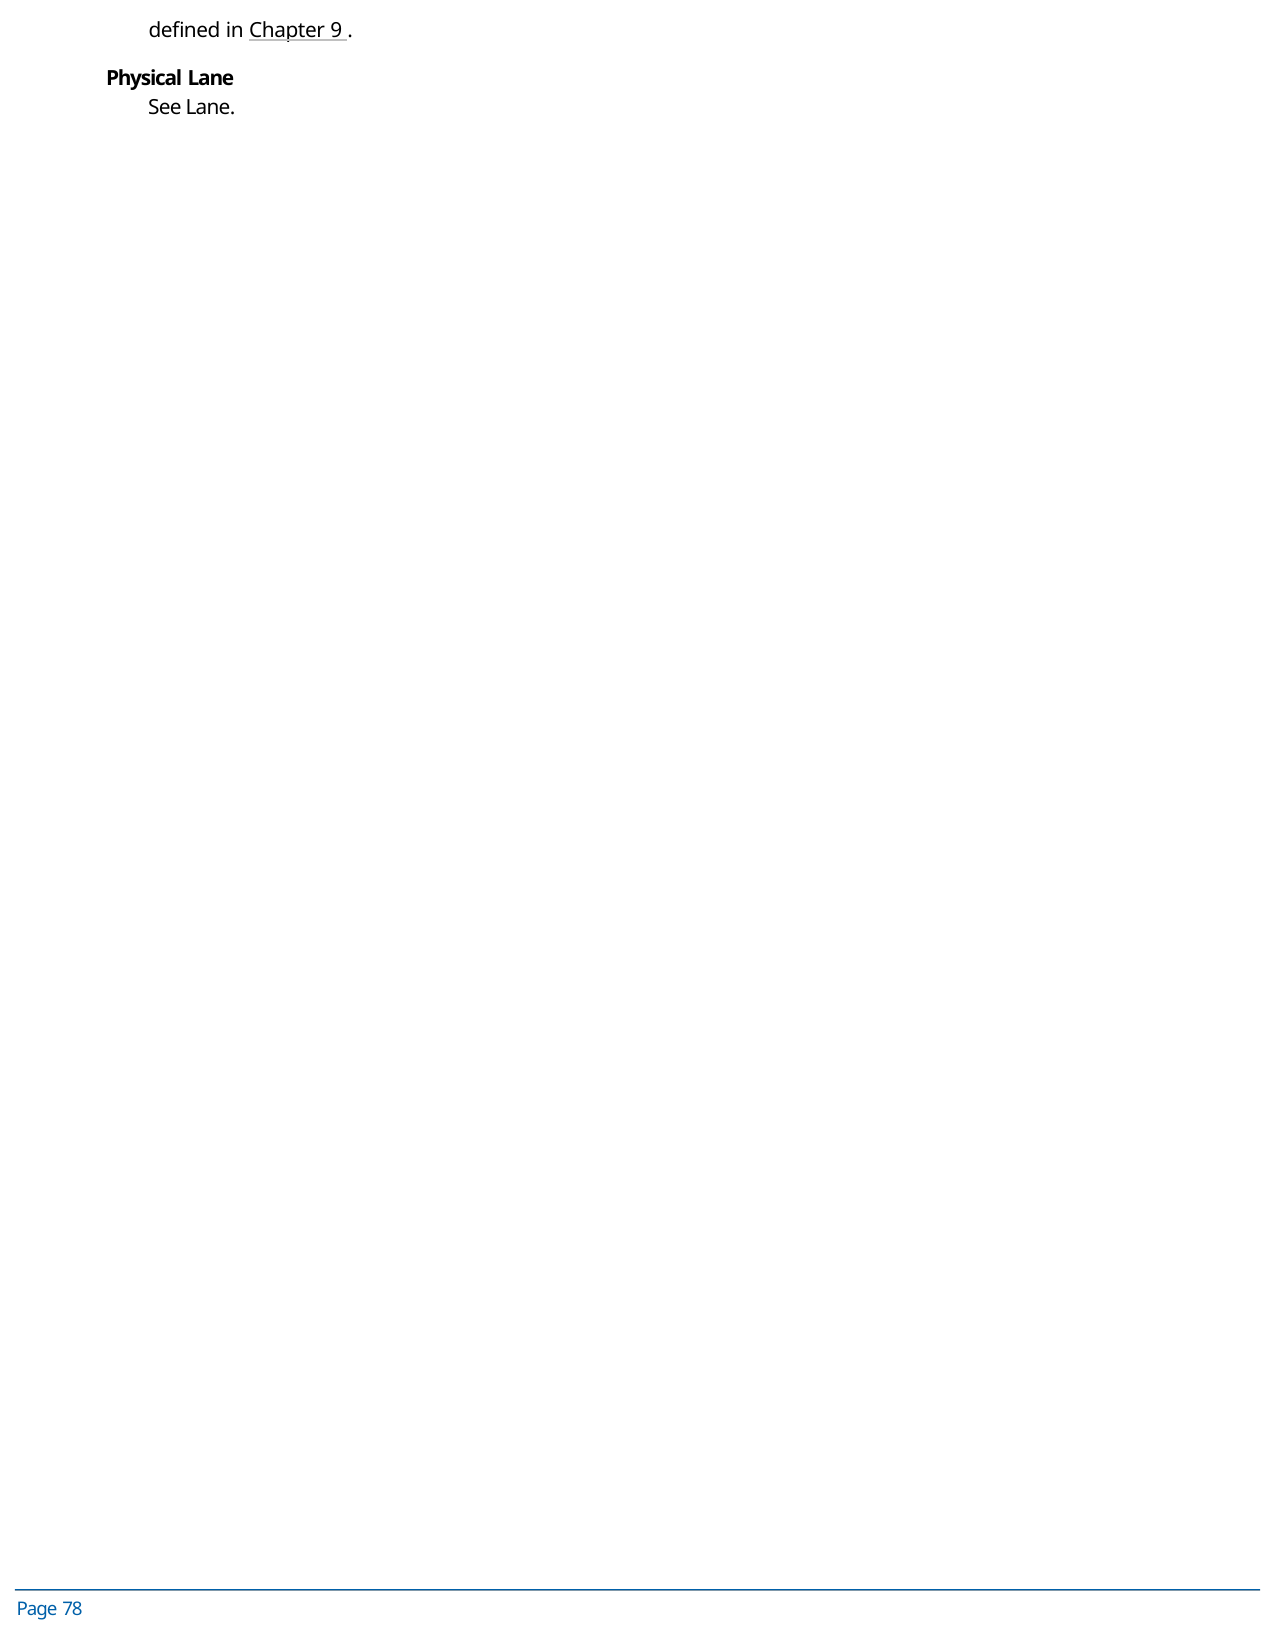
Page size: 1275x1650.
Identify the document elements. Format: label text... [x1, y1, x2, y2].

text Physical Lane [106, 69, 1273, 90]
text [147, 15, 1130, 44]
text See Lane. [148, 98, 1273, 118]
picture [14, 1589, 1261, 1593]
